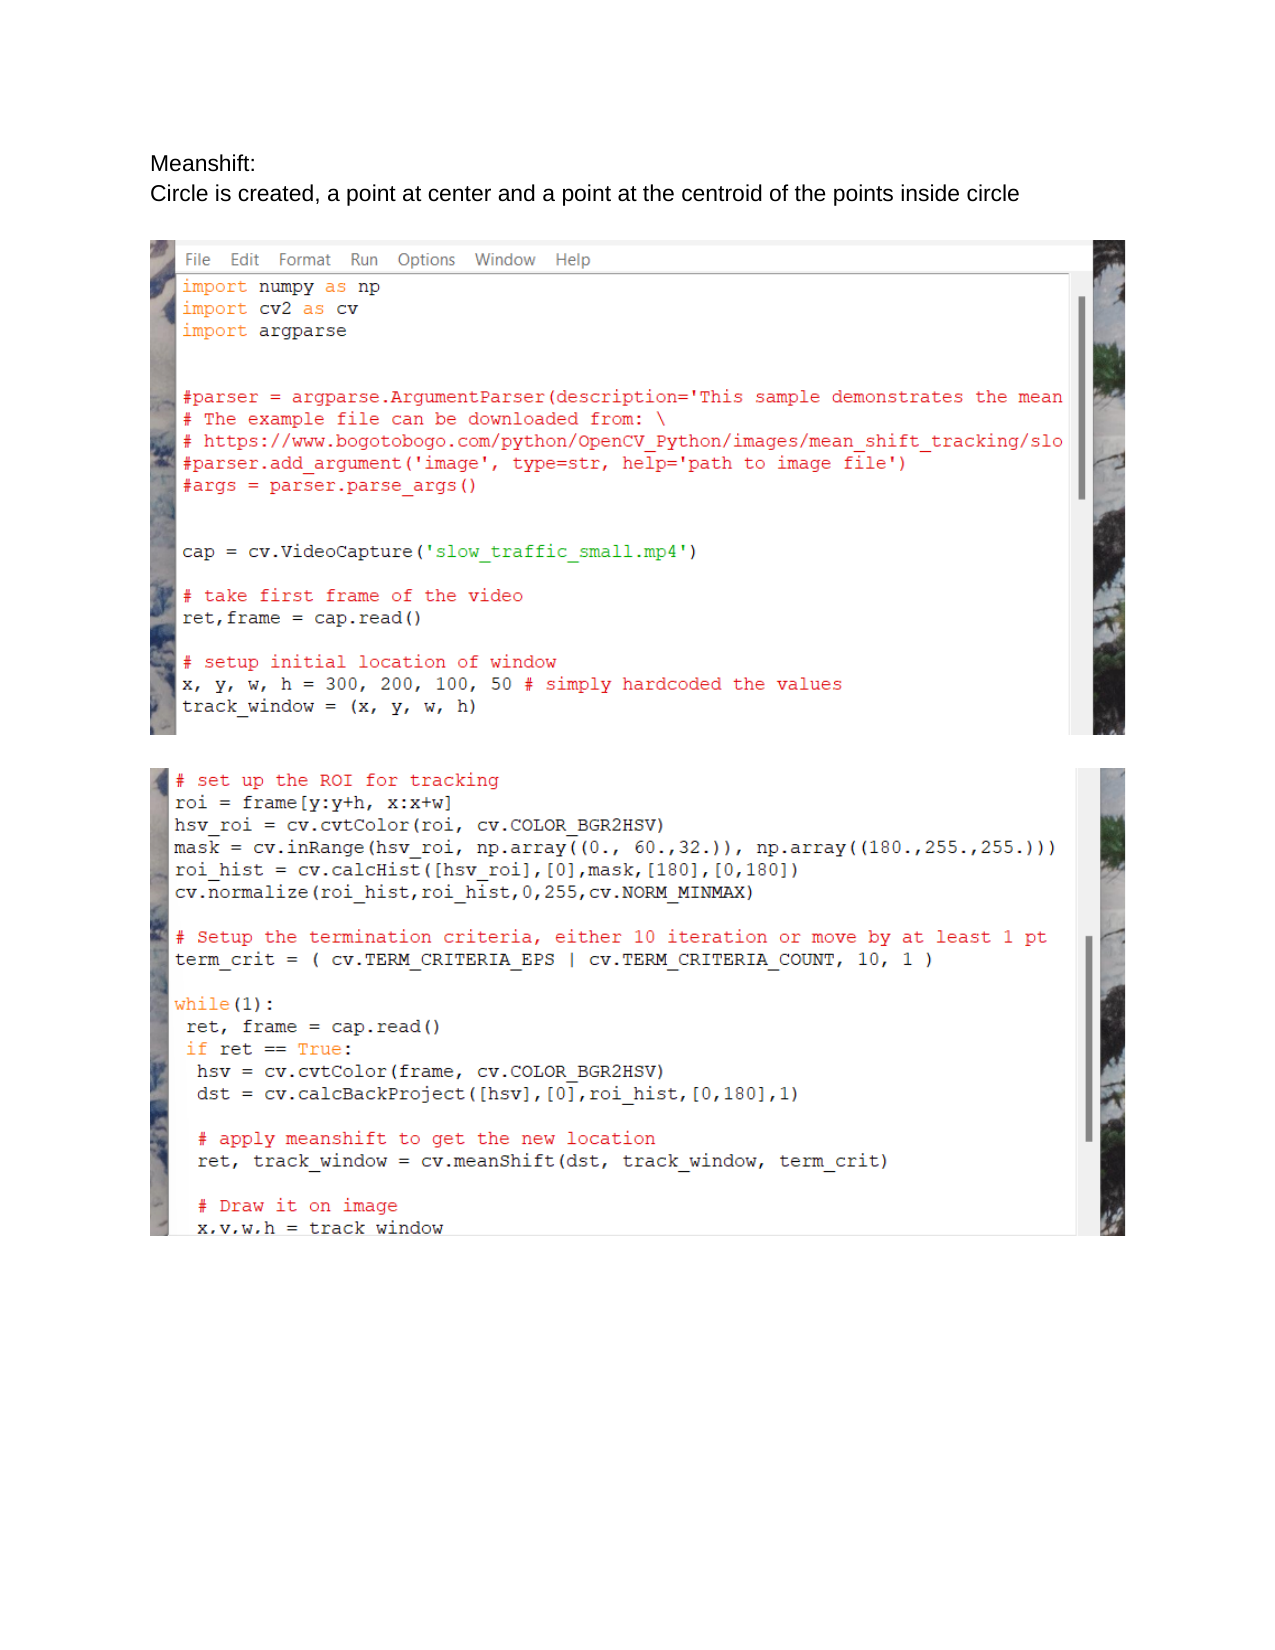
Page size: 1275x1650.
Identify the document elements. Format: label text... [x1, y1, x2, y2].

picture [150, 240, 1125, 735]
text Meanshift: [150, 150, 1125, 176]
text Circle is created, a point at center and a point at the centroid of the points inside circle [150, 180, 1125, 207]
picture [150, 768, 1125, 1236]
